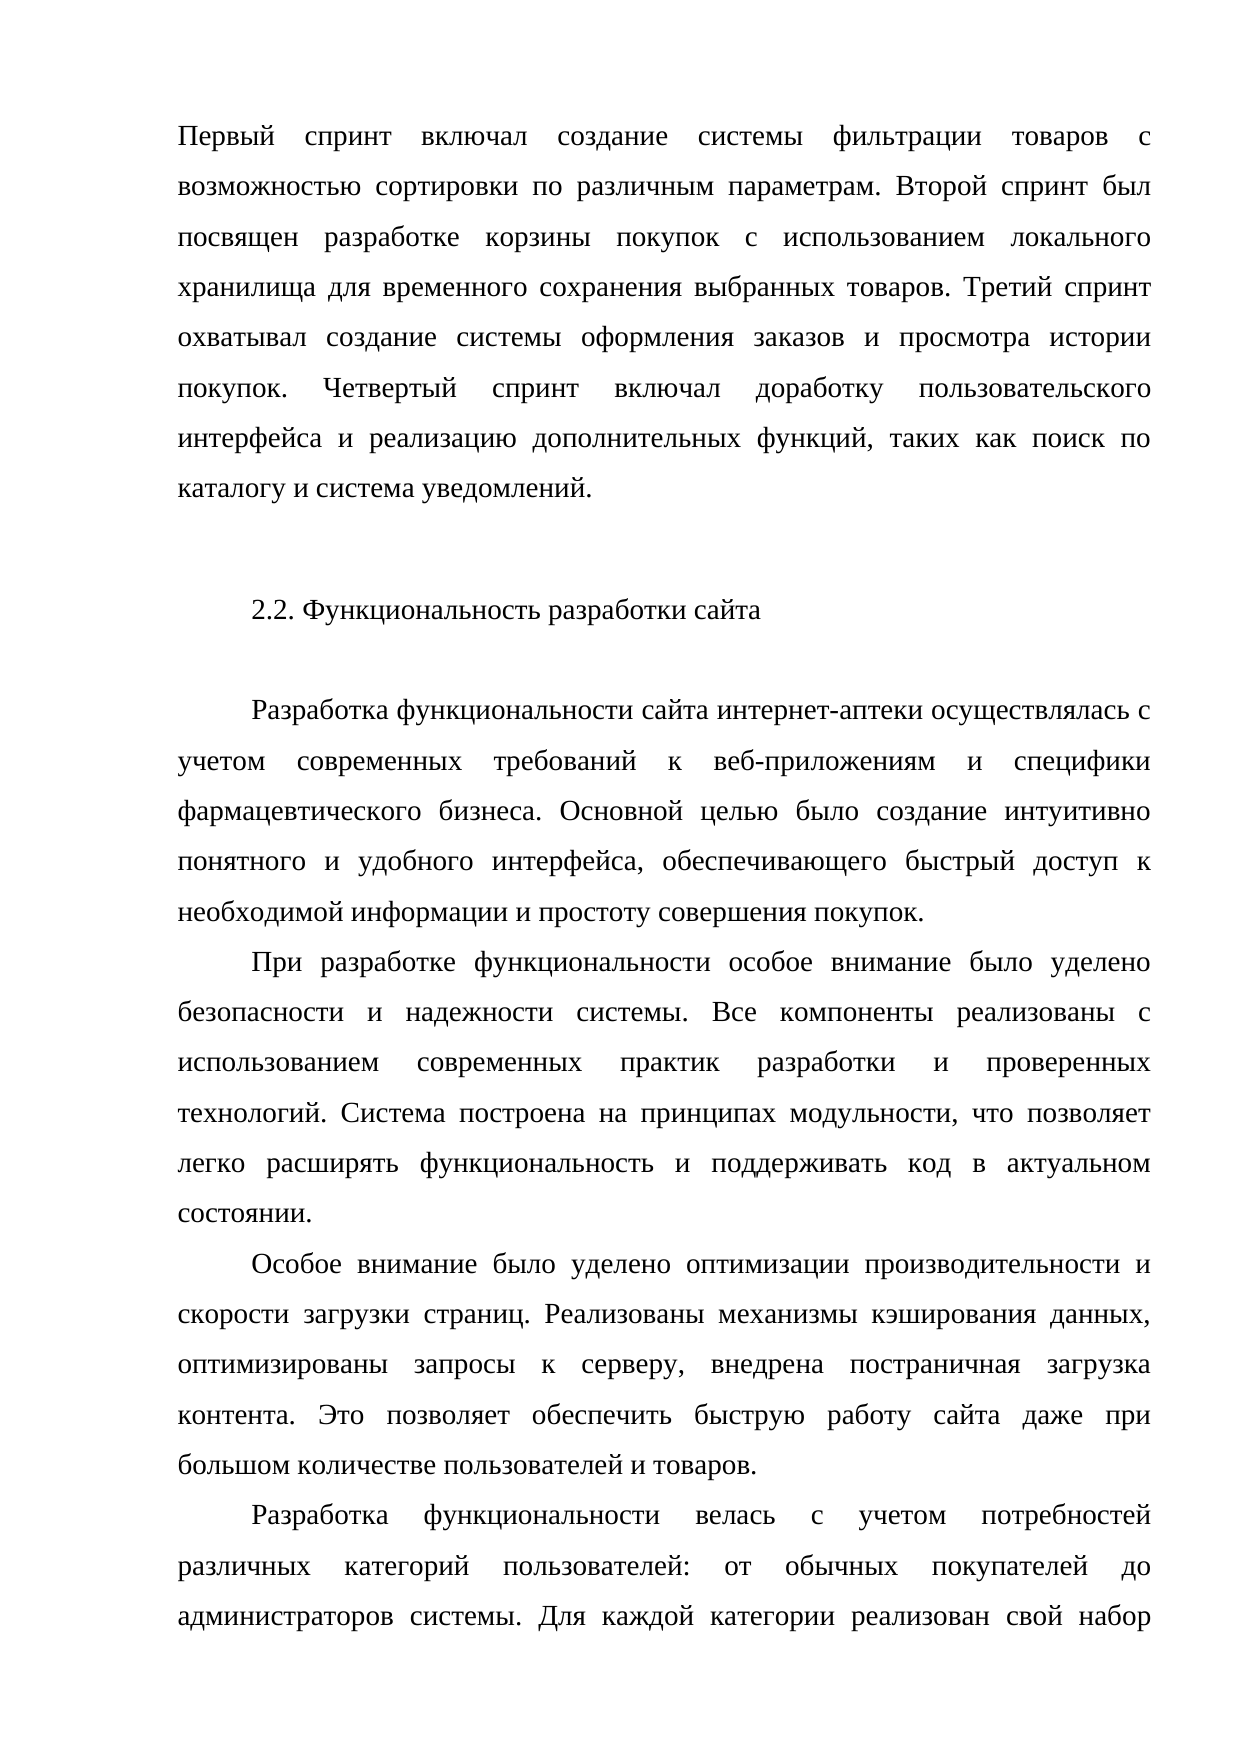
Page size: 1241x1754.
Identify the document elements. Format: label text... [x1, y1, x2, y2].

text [177, 1497, 1152, 1632]
subtitle 2.2. Функциональность разработки сайта [177, 592, 1152, 625]
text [177, 118, 1152, 504]
text Разработка функциональности сайта интернет-аптеки осуществлялась с учетом современных требований к веб-приложениям и специфики фармацевтического бизнеса. Основной целью было создание интуитивно понятного и удобного интерфейса, обеспечивающего быстрый доступ к необходимой информации и простоту совершения покупок. [177, 692, 1152, 927]
text При разработке функциональности особое внимание было уделено безопасности и надежности системы. Все компоненты реализованы с использованием современных практик разработки и проверенных технологий. Система построена на принципах модульности, что позволяет легко расширять функциональность и поддерживать код в актуальном состоянии. [177, 944, 1152, 1229]
text Особое внимание было уделено оптимизации производительности и скорости загрузки страниц. Реализованы механизмы кэширования данных, оптимизированы запросы к серверу, внедрена постраничная загрузка контента. Это позволяет обеспечить быструю работу сайта даже при большом количестве пользователей и товаров. [177, 1246, 1152, 1481]
